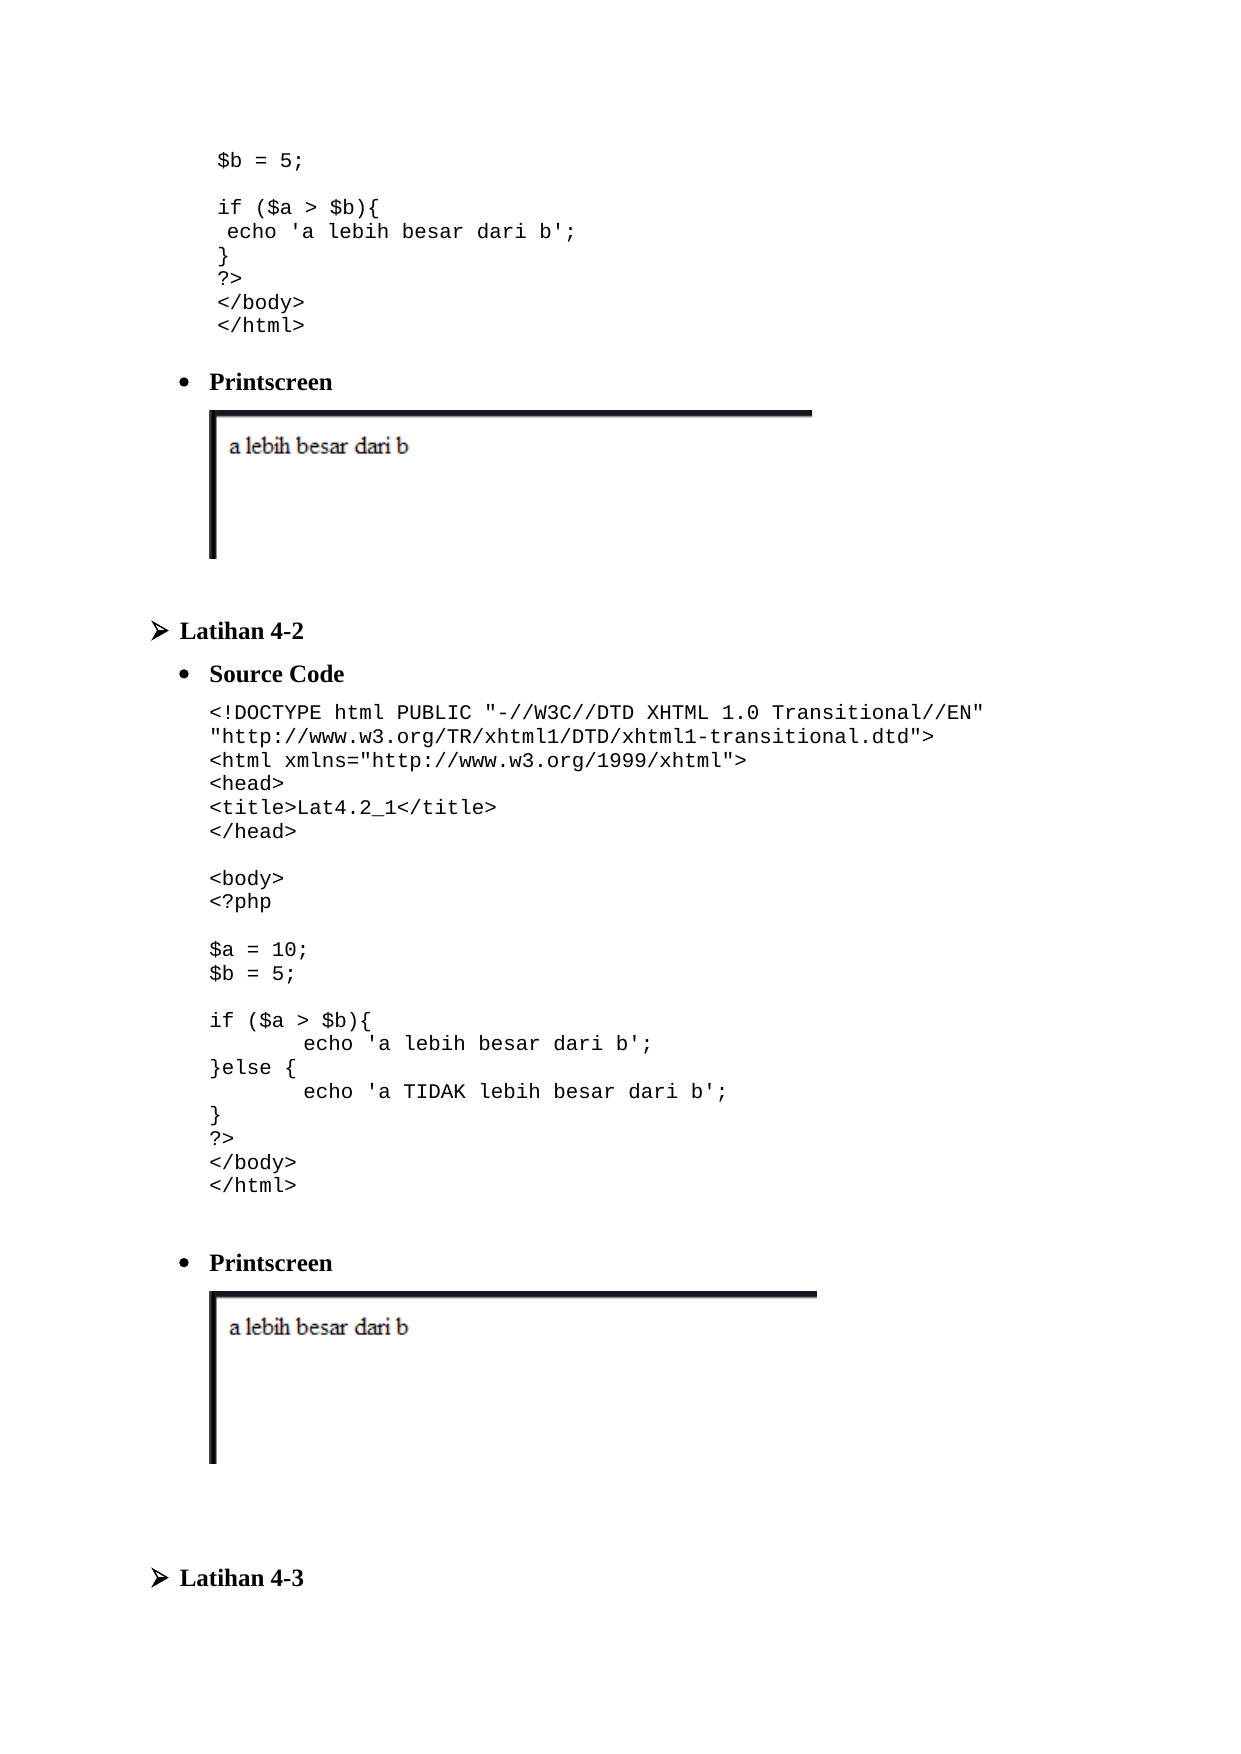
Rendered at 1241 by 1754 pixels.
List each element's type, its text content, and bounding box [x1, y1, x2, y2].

text </head> [209, 821, 1090, 844]
text <head> [209, 773, 1090, 797]
text </html> [217, 316, 1090, 339]
text <body> [209, 868, 1090, 892]
text <html xmlns="http://www.w3.org/1999/xhtml"> [209, 750, 1090, 773]
text } [209, 1104, 1090, 1128]
text echo 'a TIDAK lebih besar dari b'; [209, 1081, 1090, 1104]
text $b = 5; [217, 150, 1090, 174]
list Printscreen [179, 1248, 1090, 1277]
text ?> [209, 1128, 1090, 1152]
text </body> [217, 292, 1090, 316]
text </html> [209, 1175, 1090, 1199]
text <?php [209, 892, 1090, 915]
text if ($a > $b){ [209, 1010, 1090, 1033]
text echo 'a lebih besar dari b'; [217, 221, 1090, 244]
text } [217, 244, 1090, 268]
text </body> [209, 1152, 1090, 1175]
text $b = 5; [209, 962, 1090, 986]
text echo 'a lebih besar dari b'; [209, 1033, 1090, 1057]
list Latihan 4-3 [150, 1563, 1090, 1592]
text }else { [209, 1057, 1090, 1081]
text <title>Lat4.2_1</title> [209, 797, 1090, 821]
list Source Code [179, 659, 1090, 688]
text $a = 10; [209, 939, 1090, 962]
picture [209, 1291, 817, 1464]
text ?> [217, 268, 1090, 292]
picture [209, 410, 813, 559]
text if ($a > $b){ [217, 197, 1090, 221]
list Latihan 4-2 [150, 616, 1090, 645]
list Printscreen [179, 367, 1090, 396]
text <!DOCTYPE html PUBLIC "-//W3C//DTD XHTML 1.0 Transitional//EN" "http://www.w3.org/TR/xhtml1/DTD/xhtml1-transitional.dtd"> [209, 702, 1090, 750]
